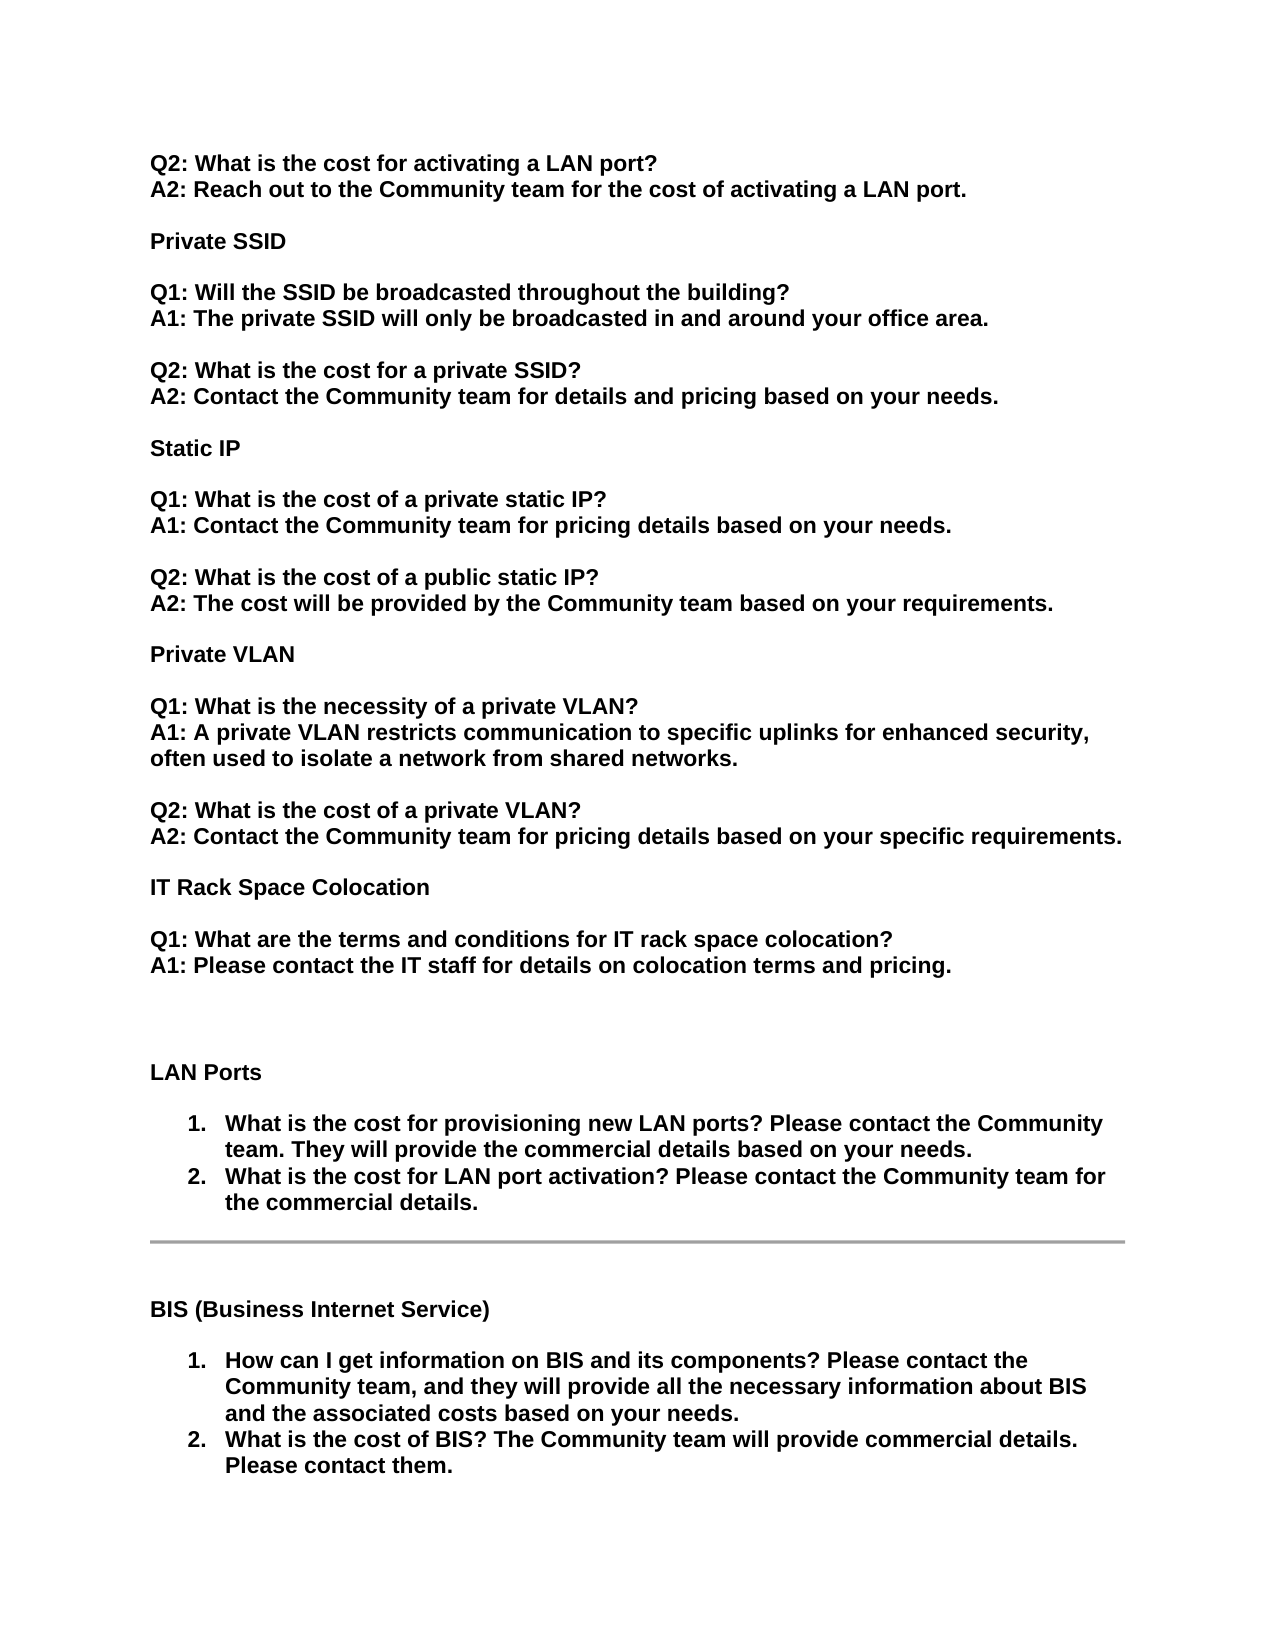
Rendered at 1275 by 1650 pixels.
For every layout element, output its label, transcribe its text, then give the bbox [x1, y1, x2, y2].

list What is the cost for provisioning new LAN ports? Please contact the Community team. They will provide the commercial details based on your needs. [187, 1110, 1125, 1163]
text Q1: Will the SSID be broadcasted throughout the building? A1: The private SSID will only be broadcasted in and around your office area. [150, 279, 1125, 332]
list What is the cost for LAN port activation? Please contact the Community team for the commercial details. [187, 1163, 1125, 1215]
text Q2: What is the cost for a private SSID? A2: Contact the Community team for details and pricing based on your needs. [150, 357, 1125, 409]
subtitle Private SSID [150, 228, 1125, 254]
text Q1: What is the necessity of a private VLAN? A1: A private VLAN restricts communication to specific uplinks for enhanced security, often used to isolate a network from shared networks. [150, 693, 1125, 772]
text LAN Ports [150, 1059, 1125, 1085]
text Q2: What is the cost of a public static IP? A2: The cost will be provided by the Community team based on your requirements. [150, 563, 1125, 616]
text Q1: What are the terms and conditions for IT rack space colocation? A1: Please contact the IT staff for details on colocation terms and pricing. [150, 926, 1125, 978]
list How can I get information on BIS and its components? Please contact the Community team, and they will provide all the necessary information about BIS and the associated costs based on your needs. [187, 1347, 1125, 1426]
subtitle Private VLAN [150, 641, 1125, 668]
text Q2: What is the cost of a private VLAN? A2: Contact the Community team for pricing details based on your specific requirements. [150, 797, 1125, 849]
list What is the cost of BIS? The Community team will provide commercial details. Please contact them. [187, 1426, 1125, 1479]
text BIS (Business Internet Service) [150, 1296, 1125, 1322]
subtitle Static IP [150, 434, 1125, 461]
subtitle IT Rack Space Colocation [150, 874, 1125, 901]
text Q2: What is the cost for activating a LAN port? A2: Reach out to the Community team for the cost of activating a LAN port. [150, 150, 1125, 203]
text Q1: What is the cost of a private static IP? A1: Contact the Community team for pricing details based on your needs. [150, 486, 1125, 538]
